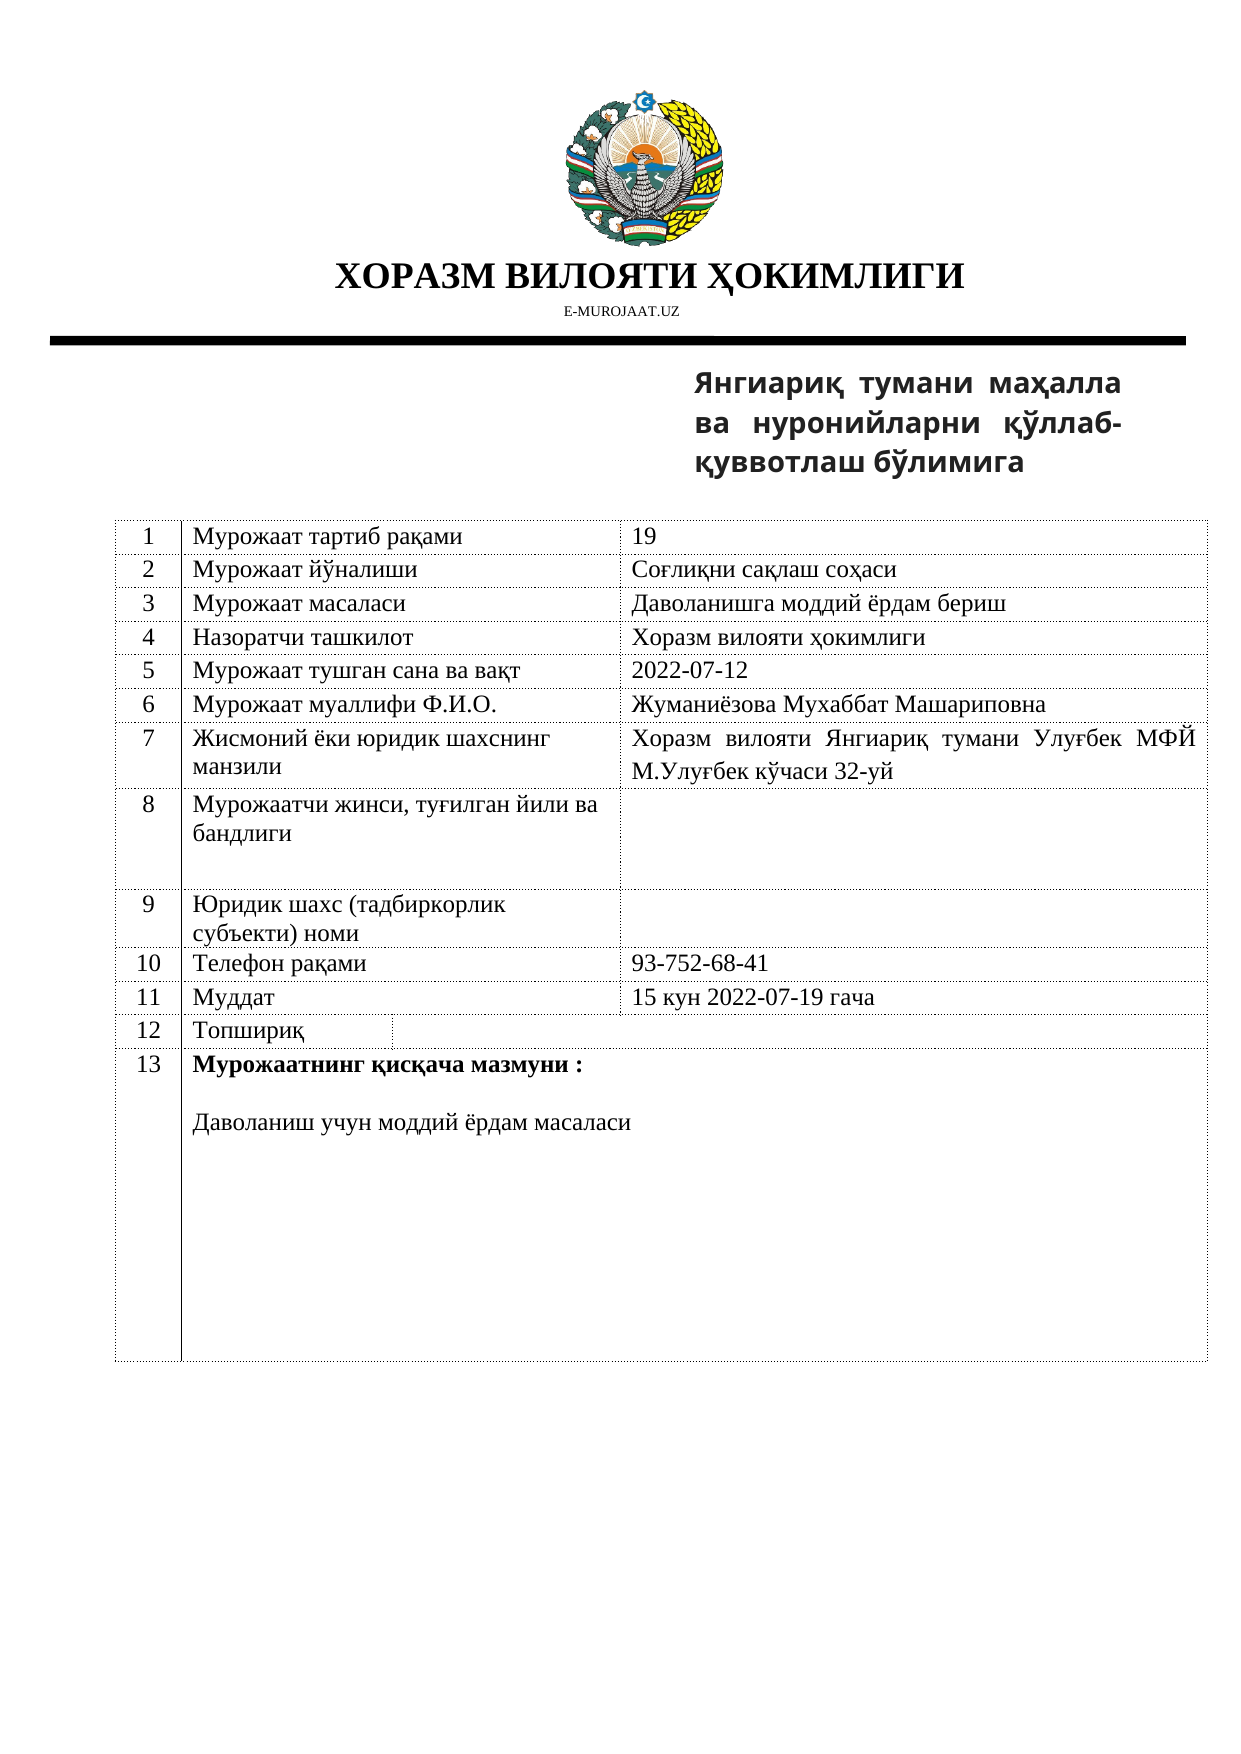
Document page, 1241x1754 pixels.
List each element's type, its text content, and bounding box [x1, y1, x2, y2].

table_cell 93-752-68-41 [620, 947, 1208, 981]
table_cell Муддат [182, 981, 620, 1014]
table_cell Хоразм вилояти ҳокимлиги [620, 621, 1208, 654]
table_cell 11 [115, 981, 181, 1014]
picture [562, 88, 725, 248]
table_cell 2 [115, 554, 181, 587]
table_header 19 [620, 520, 1208, 553]
table_header 1 [115, 520, 181, 553]
table_cell 9 [115, 889, 181, 947]
text Янгиариқ тумани маҳалла ва нуронийларни қўллаб-қуввотлаш бўлимига [694, 362, 1122, 481]
table_cell 4 [115, 621, 181, 654]
table_cell 10 [115, 947, 181, 981]
text E-MUROJAAT.UZ [121, 303, 1122, 320]
table_cell Хоразм вилояти Янгиариқ тумани Улуғбек МФЙ М.Улуғбек кўчаси 32-уй [620, 722, 1208, 788]
table_cell Мурожаат муаллифи Ф.И.О. [182, 688, 620, 722]
table_cell [620, 889, 1208, 947]
table_cell Даволанишга моддий ёрдам бериш [620, 587, 1208, 621]
table_cell 3 [115, 587, 181, 621]
table_cell 2022-07-12 [620, 654, 1208, 688]
table_cell Мурожаатнинг қисқача мазмуни : Даволаниш учун моддий ёрдам масаласи [182, 1048, 1208, 1361]
table_cell 8 [115, 788, 181, 888]
table_cell Топшириқ [182, 1014, 392, 1048]
table_cell Мурожаатчи жинси, туғилган йили ва бандлиги [182, 788, 620, 888]
table_cell 6 [115, 688, 181, 722]
table_cell Жуманиёзова Мухаббат Машариповна [620, 688, 1208, 722]
table_cell 5 [115, 654, 181, 688]
table_cell Мурожаат йўналиши [182, 554, 620, 587]
table_cell [392, 1014, 1208, 1048]
table_cell Жисмоний ёки юридик шахснинг манзили [182, 722, 620, 788]
table_cell 15 кун 2022-07-19 гача [620, 981, 1208, 1014]
table_cell Соғлиқни сақлаш соҳаси [620, 554, 1208, 587]
table_cell Мурожаат тушган сана ва вақт [182, 654, 620, 688]
table_cell Назоратчи ташкилот [182, 621, 620, 654]
table_cell 13 [115, 1048, 181, 1361]
table_cell 7 [115, 722, 181, 788]
table_cell 12 [115, 1014, 181, 1048]
table_cell Мурожаат масаласи [182, 587, 620, 621]
table_cell [620, 788, 1208, 888]
text ХОРАЗМ ВИЛОЯТИ ҲОКИМЛИГИ [177, 89, 1122, 297]
table_header Мурожаат тартиб рақами [182, 520, 620, 553]
table_cell Юридик шахс (тадбиркорлик субъекти) номи [182, 889, 620, 947]
table_cell Телефон рақами [182, 947, 620, 981]
